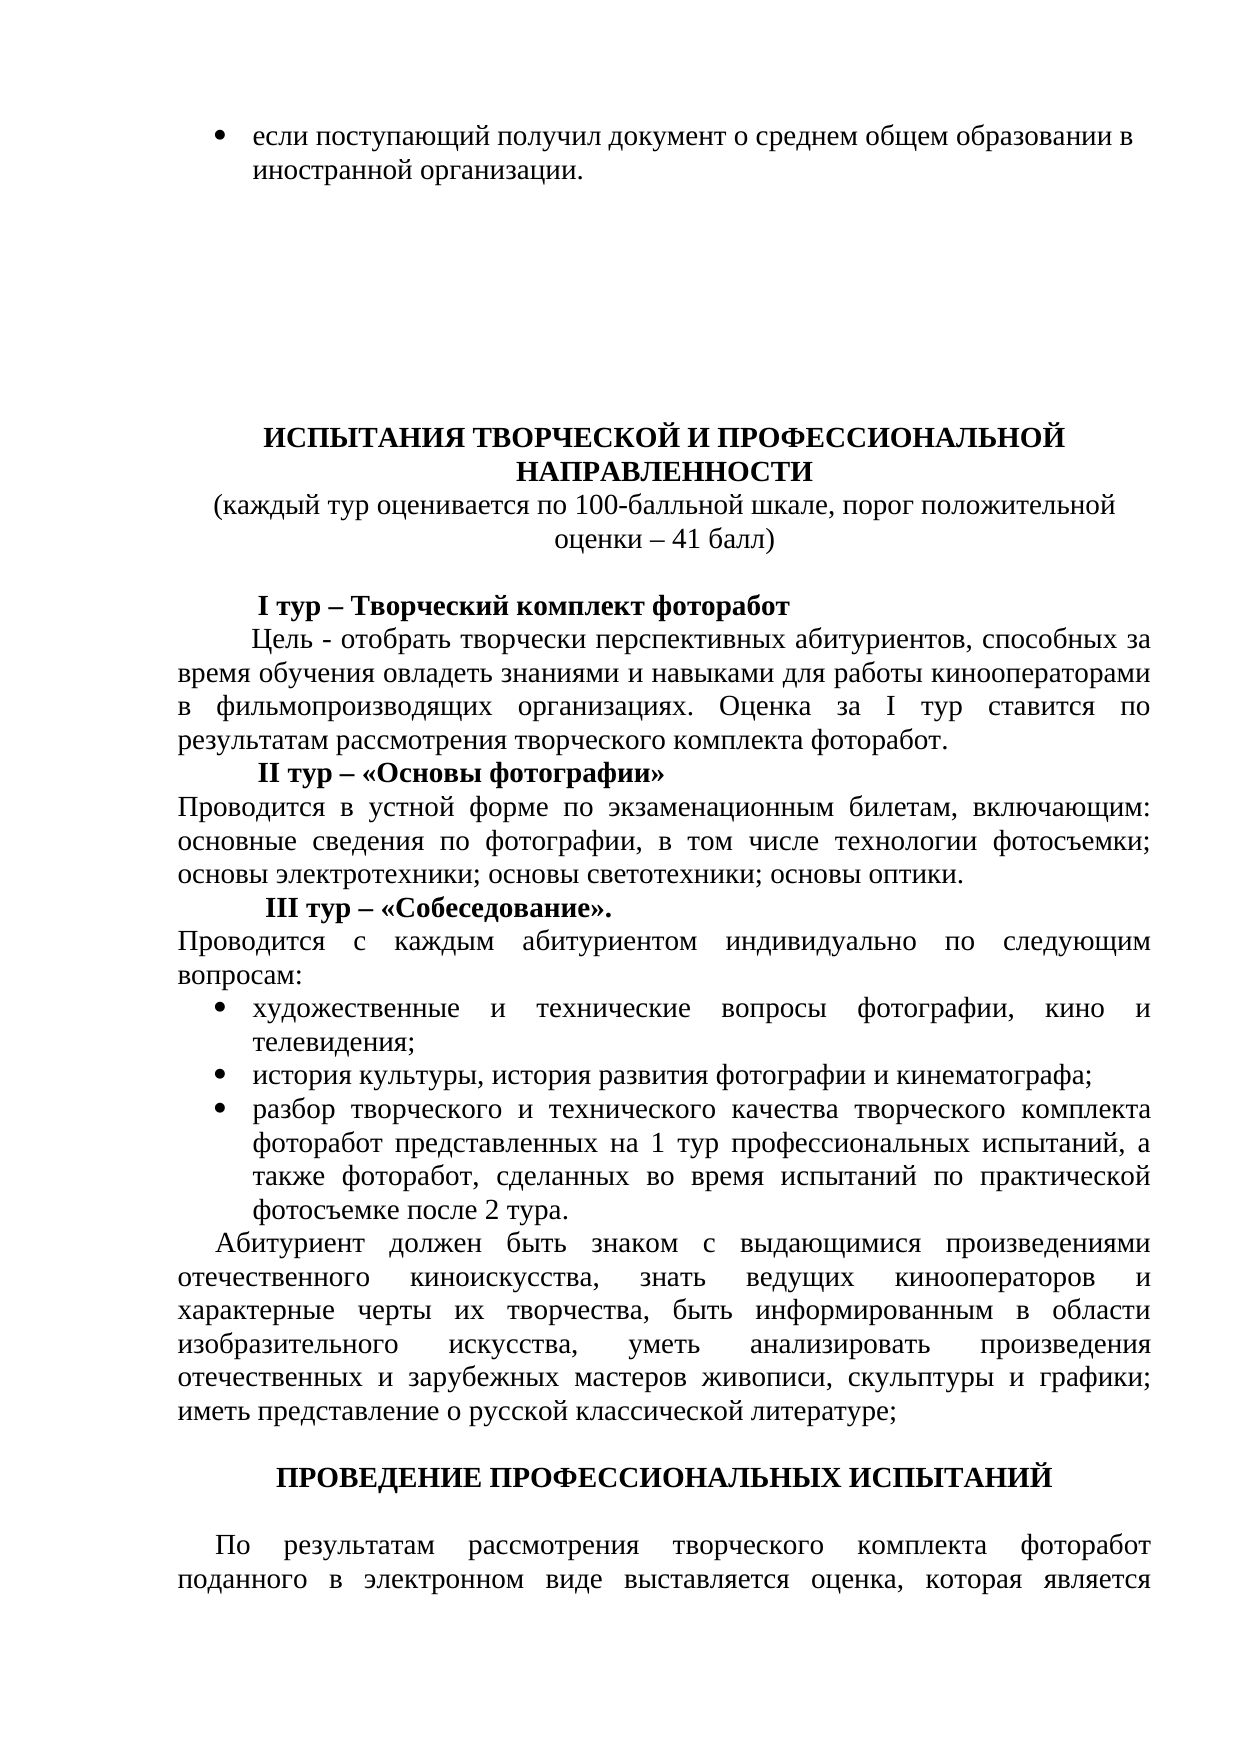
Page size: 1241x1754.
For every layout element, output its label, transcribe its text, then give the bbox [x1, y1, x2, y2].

text Цель - отобрать творчески перспективных абитуриентов, способных за время обучения овладеть знаниями и навыками для работы кинооператорами в фильмопроизводящих организациях. Оценка за I тур ставится по результатам рассмотрения творческого комплекта фоторабот. [177, 621, 1152, 756]
list если поступающий получил документ о среднем общем образовании в иностранной организации. [215, 118, 1152, 185]
text Абитуриент должен быть знаком с выдающимися произведениями отечественного киноискусства, знать ведущих кинооператоров и характерные черты их творчества, быть информированным в области изобразительного искусства, уметь анализировать произведения отечественных и зарубежных мастеров живописи, скульптуры и графики; иметь представление о русской классической литературе; [177, 1225, 1152, 1427]
text I тур – Творческий комплект фоторабот [177, 588, 1152, 621]
text ИСПЫТАНИЯ ТВОРЧЕСКОЙ И ПРОФЕССИОНАЛЬНОЙ НАПРАВЛЕННОСТИ [177, 420, 1152, 487]
text II тур – «Основы фотографии» [177, 756, 1152, 789]
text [177, 1527, 1152, 1594]
list художественные и технические вопросы фотографии, кино и телевидения; [215, 990, 1152, 1057]
list история культуры, история развития фотографии и кинематографа; [215, 1057, 1152, 1091]
list разбор творческого и технического качества творческого комплекта фоторабот представленных на 1 тур профессиональных испытаний, а также фоторабот, сделанных во время испытаний по практической фотосъемке после 2 тура. [215, 1091, 1152, 1225]
text ПРОВЕДЕНИЕ ПРОФЕССИОНАЛЬНЫХ ИСПЫТАНИЙ [177, 1460, 1152, 1494]
text Проводится в устной форме по экзаменационным билетам, включающим: основные сведения по фотографии, в том числе технологии фотосъемки; основы электротехники; основы светотехники; основы оптики. [177, 789, 1152, 890]
text Проводится с каждым абитуриентом индивидуально по следующим вопросам: [177, 923, 1152, 990]
text (каждый тур оценивается по 100-балльной шкале, порог положительной оценки – 41 балл) [177, 487, 1152, 554]
text III тур – «Собеседование». [177, 890, 1152, 923]
